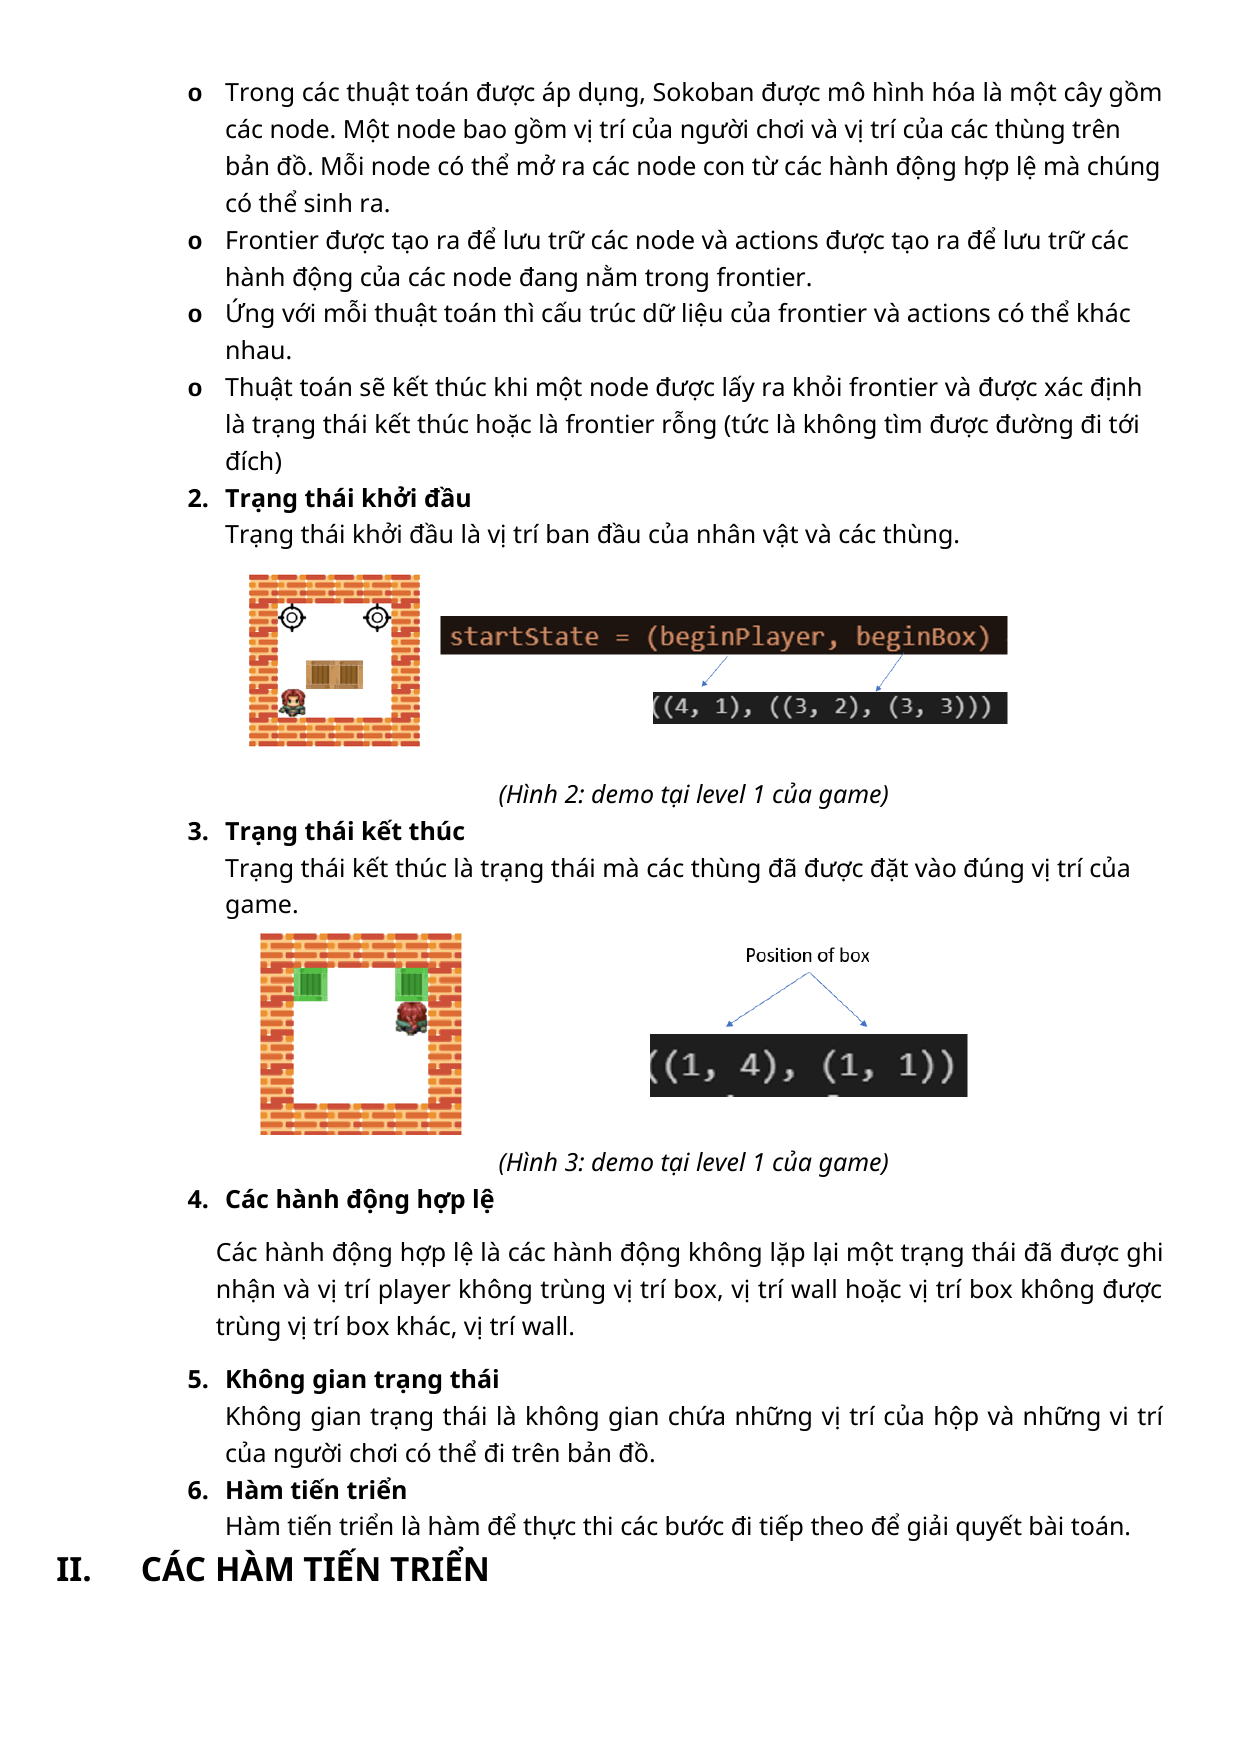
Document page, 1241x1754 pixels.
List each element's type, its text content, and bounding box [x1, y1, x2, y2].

list CÁC HÀM TIẾN TRIỂN [56, 1546, 1165, 1591]
picture [187, 923, 1098, 1143]
list Ứng với mỗi thuật toán thì cấu trúc dữ liệu của frontier và actions có thể khác nhau. [187, 296, 1165, 367]
list Thuật toán sẽ kết thúc khi một node được lấy ra khỏi frontier và được xác định là trạng thái kết thúc hoặc là frontier rỗng (tức là không tìm được đường đi tới đích) [187, 370, 1165, 478]
list Hàm tiến triển là hàm để thực thi các bước đi tiếp theo để giải quyết bài toán. [225, 1509, 1165, 1543]
list Không gian trạng thái là không gian chứa những vị trí của hộp và những vi trí của người chơi có thể đi trên bản đồ. [225, 1399, 1165, 1469]
list Không gian trạng thái [187, 1362, 1165, 1396]
list (Hình 2: demo tại level 1 của game) [225, 777, 1165, 811]
list Trong các thuật toán được áp dụng, Sokoban được mô hình hóa là một cây gồm các node. Một node bao gồm vị trí của người chơi và vị trí của các thùng trên bản đồ. Mỗi node có thể mở ra các node con từ các hành động hợp lệ mà chúng có thể sinh ra. [187, 75, 1165, 219]
text Các hành động hợp lệ là các hành động không lặp lại một trạng thái đã được ghi nhận và vị trí player không trùng vị trí box, vị trí wall hoặc vị trí box không được trùng vị trí box khác, vị trí wall. [216, 1235, 1165, 1343]
list (Hình 3: demo tại level 1 của game) [225, 1145, 1165, 1179]
list Trạng thái kết thúc [187, 813, 1165, 848]
list Hàm tiến triển [187, 1472, 1165, 1506]
list Trạng thái khởi đầu là vị trí ban đầu của nhân vật và các thùng. [225, 517, 1165, 551]
list Trạng thái kết thúc là trạng thái mà các thùng đã được đặt vào đúng vị trí của game. [225, 850, 1165, 921]
list Các hành động hợp lệ [187, 1182, 1165, 1216]
list Frontier được tạo ra để lưu trữ các node và actions được tạo ra để lưu trữ các hành động của các node đang nằm trong frontier. [187, 222, 1165, 293]
list Trạng thái khởi đầu [187, 480, 1165, 514]
picture [225, 553, 1034, 775]
